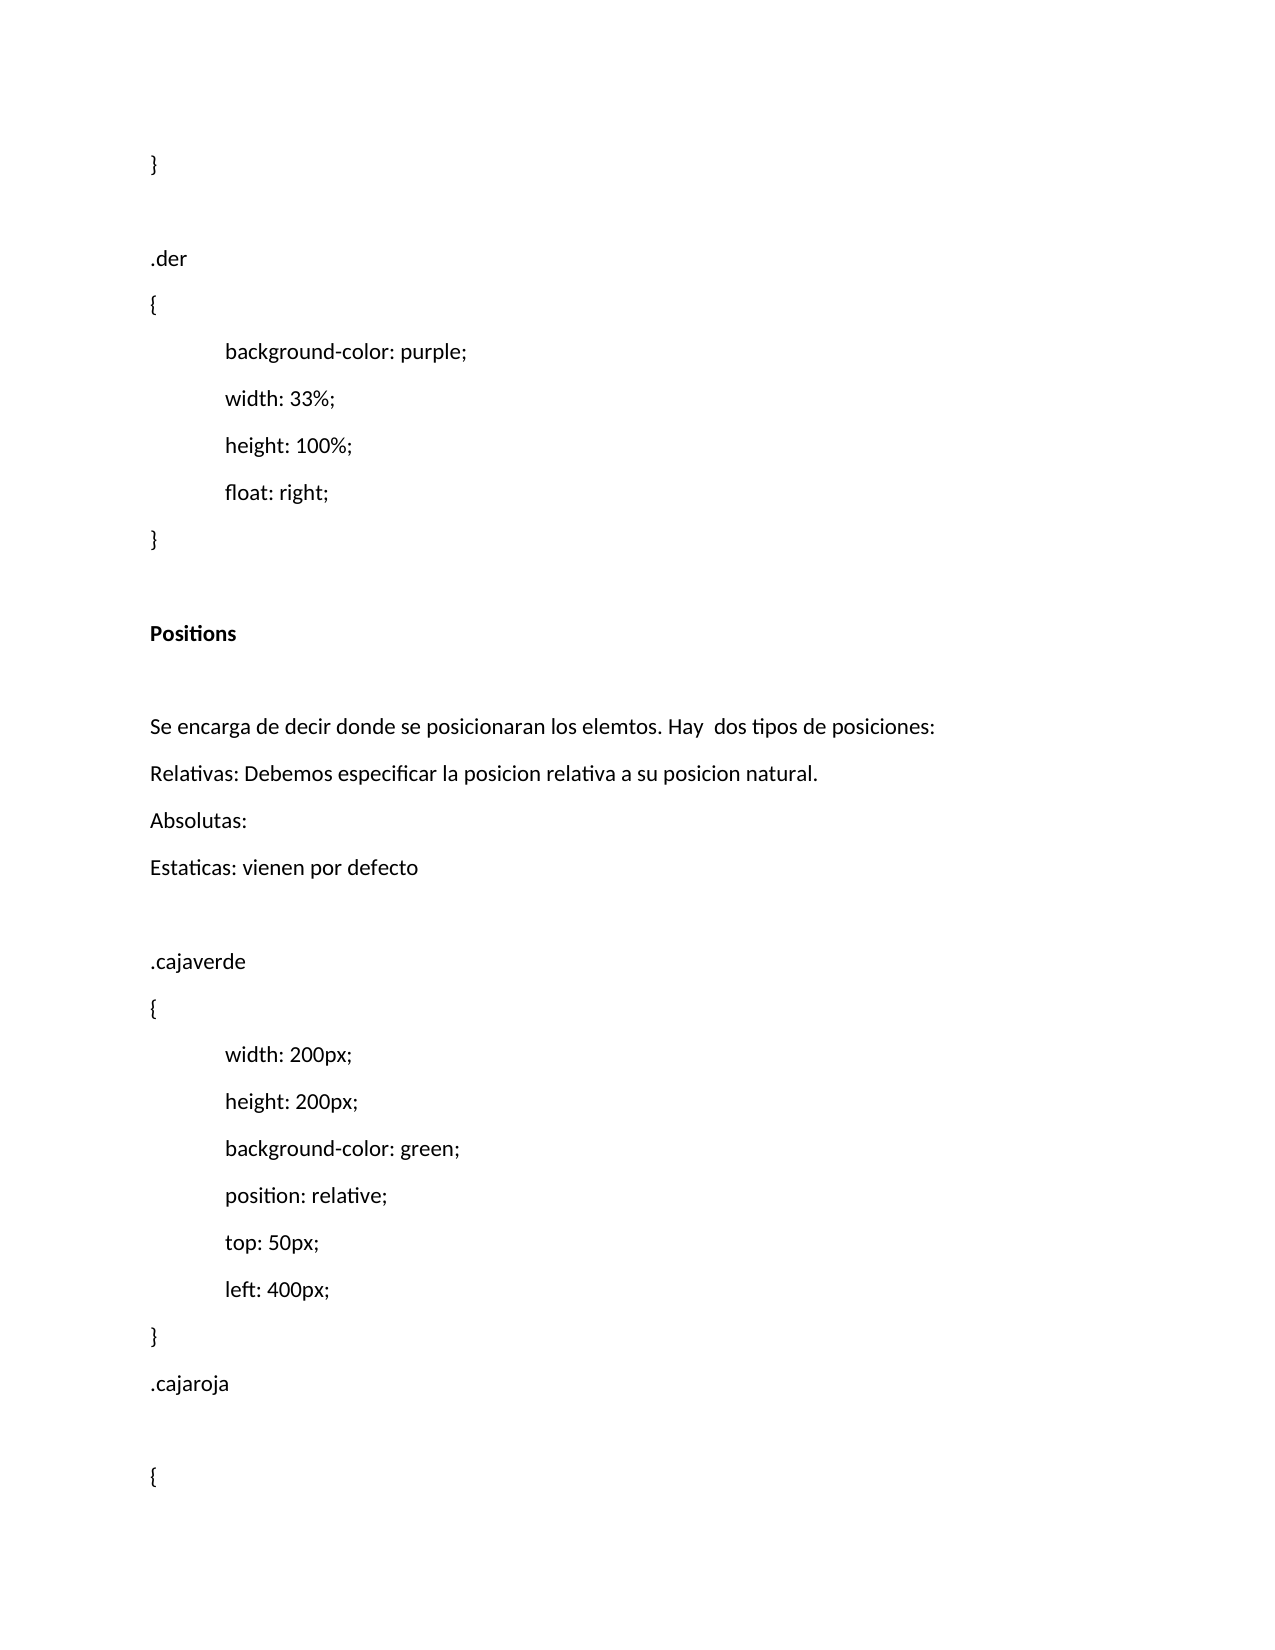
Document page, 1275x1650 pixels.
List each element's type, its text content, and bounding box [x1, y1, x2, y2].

text background-color: green; [150, 1134, 1125, 1162]
text left: 400px; [150, 1275, 1125, 1303]
text { [150, 291, 1125, 319]
text } [150, 525, 1125, 553]
text Absolutas: [150, 806, 1125, 834]
text { [150, 1462, 1125, 1491]
text Estaticas: vienen por defecto [150, 853, 1125, 881]
text Se encarga de decir donde se posicionaran los elemtos. Hay dos tipos de posiciones: [150, 712, 1125, 741]
text float: right; [150, 478, 1125, 506]
text } [150, 150, 1125, 178]
text top: 50px; [150, 1228, 1125, 1256]
text { [150, 994, 1125, 1022]
text width: 200px; [150, 1041, 1125, 1069]
text Positions [150, 619, 1125, 647]
text Relativas: Debemos especificar la posicion relativa a su posicion natural. [150, 759, 1125, 787]
text position: relative; [150, 1181, 1125, 1209]
text .der [150, 244, 1125, 272]
text .cajaverde [150, 947, 1125, 975]
text } [150, 1322, 1125, 1350]
text .cajaroja [150, 1369, 1125, 1397]
text width: 33%; [150, 384, 1125, 412]
text height: 200px; [150, 1087, 1125, 1116]
text background-color: purple; [150, 337, 1125, 366]
text height: 100%; [150, 431, 1125, 459]
